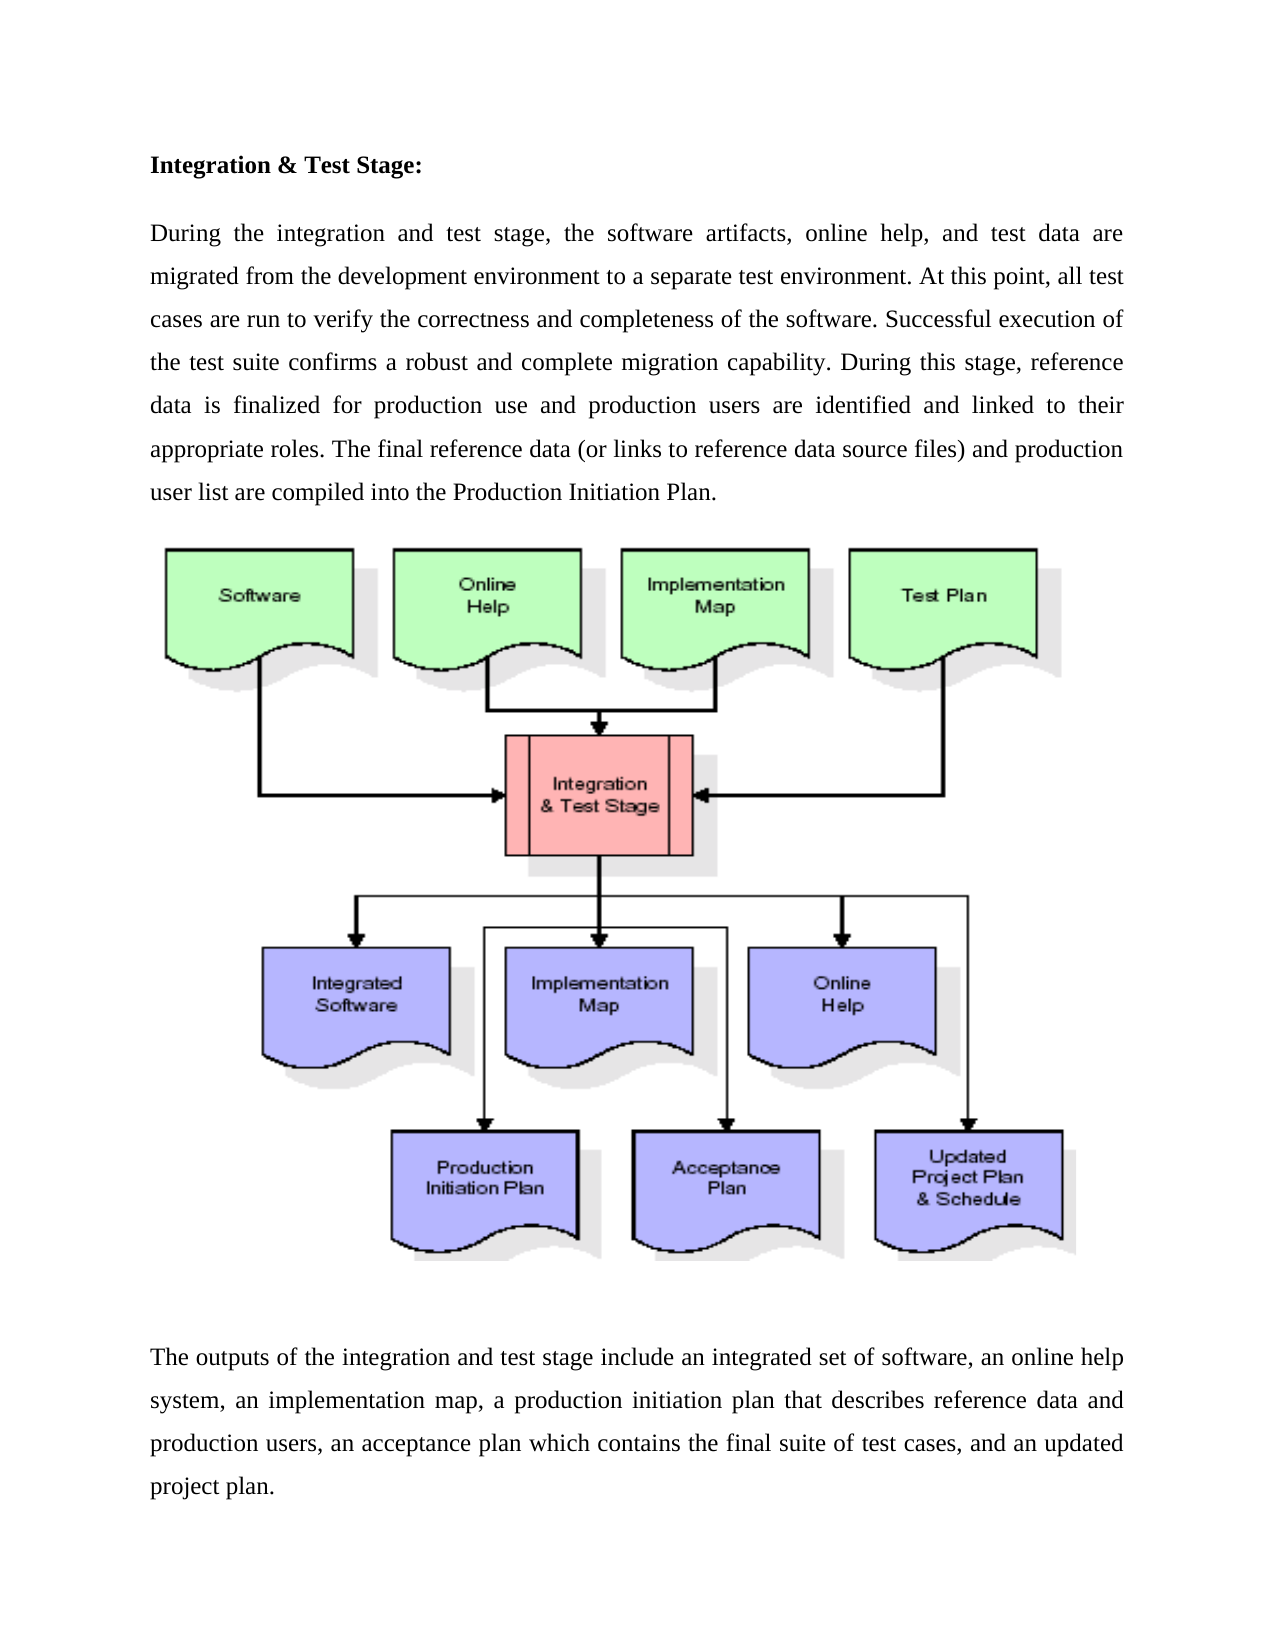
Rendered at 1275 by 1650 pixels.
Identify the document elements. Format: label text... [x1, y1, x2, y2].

text Integration & Test Stage: [150, 150, 1125, 179]
text During the integration and test stage, the software artifacts, online help, and test data are migrated from the development environment to a separate test environment. At this point, all test cases are run to verify the correctness and completeness of the software. Successful execution of the test suite confirms a robust and complete migration capability. During this stage, reference data is finalized for production use and production users are identified and linked to their appropriate roles. The final reference data (or links to reference data source files) and production user list are compiled into the Production Initiation Plan. [150, 218, 1125, 506]
text The outputs of the integration and test stage include an integrated set of software, an online help system, an implementation map, a production initiation plan that describes reference data and production users, an acceptance plan which contains the final suite of test cases, and an updated project plan. [150, 1342, 1125, 1500]
picture [157, 543, 1077, 1261]
